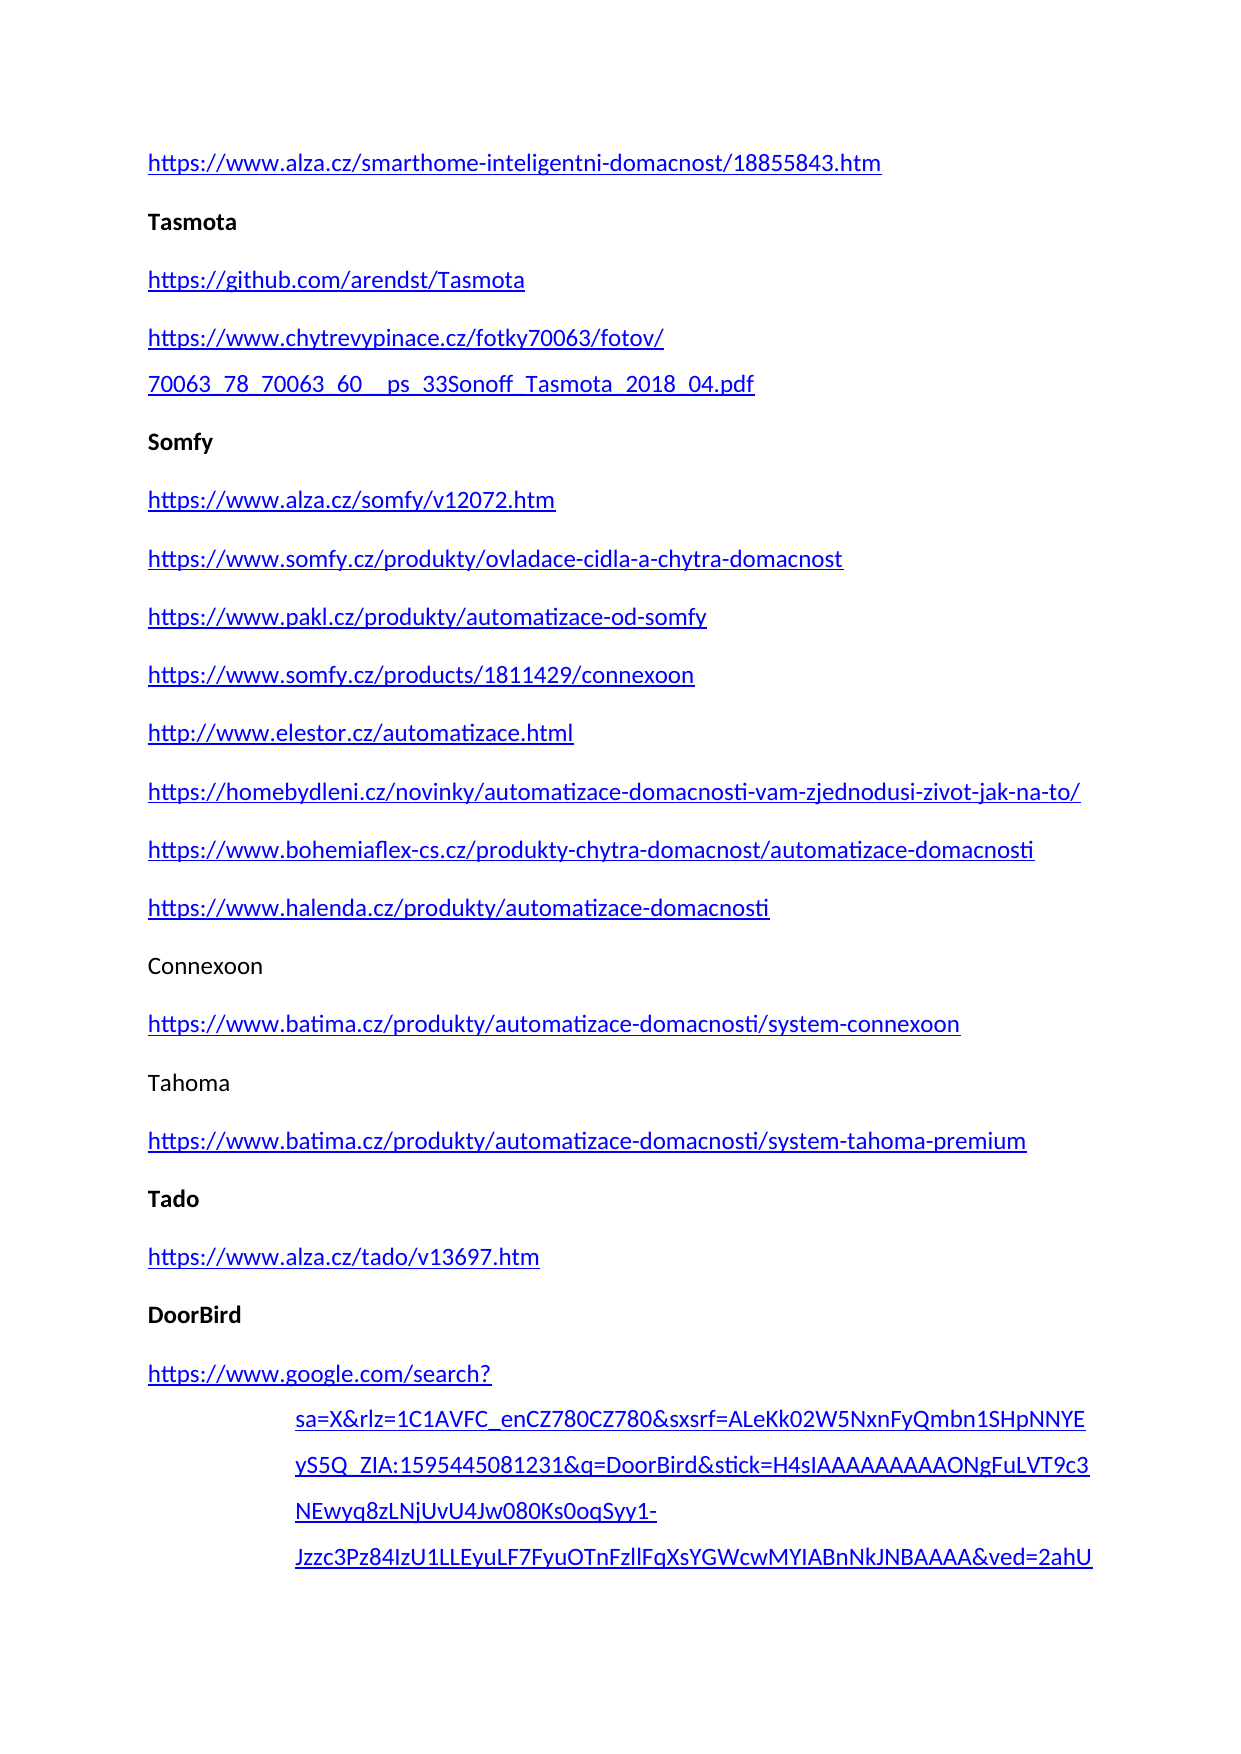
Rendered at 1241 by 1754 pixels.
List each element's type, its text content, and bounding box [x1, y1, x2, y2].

text https://www.somfy.cz/produkty/ovladace-cidla-a-chytra-domacnost [148, 543, 1093, 573]
text Connexoon [148, 950, 1093, 981]
text https://www.somfy.cz/products/1811429/connexoon [148, 659, 1093, 690]
text Somfy [148, 426, 1093, 457]
text Tahoma [148, 1067, 1093, 1097]
text https://www.halenda.cz/produkty/automatizace-domacnosti [148, 892, 1093, 923]
text https://www.pakl.cz/produkty/automatizace-od-somfy [148, 601, 1093, 631]
text https://www.batima.cz/produkty/automatizace-domacnosti/system-tahoma-premium [148, 1125, 1093, 1156]
text DoorBird [148, 1300, 1093, 1330]
text https://www.alza.cz/tado/v13697.htm [148, 1241, 1093, 1272]
text https://www.alza.cz/somfy/v12072.htm [148, 484, 1093, 515]
text https://homebydleni.cz/novinky/automatizace-domacnosti-vam-zjednodusi-zivot-jak-na-to/ [148, 776, 1093, 806]
text Tasmota [148, 206, 1093, 236]
text https://www.chytrevypinace.cz/fotky70063/fotov/70063_78_70063_60__ps_33Sonoff_Tasmota_2018_04.pdf [148, 322, 1093, 398]
text https://www.bohemiaflex-cs.cz/produkty-chytra-domacnost/automatizace-domacnosti [148, 834, 1093, 864]
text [148, 1358, 1093, 1571]
text Tado [148, 1183, 1093, 1214]
text https://www.alza.cz/smarthome-inteligentni-domacnost/18855843.htm [148, 148, 1093, 178]
text https://www.batima.cz/produkty/automatizace-domacnosti/system-connexoon [148, 1008, 1093, 1039]
text https://github.com/arendst/Tasmota [148, 264, 1093, 294]
text http://www.elestor.cz/automatizace.html [148, 717, 1093, 748]
